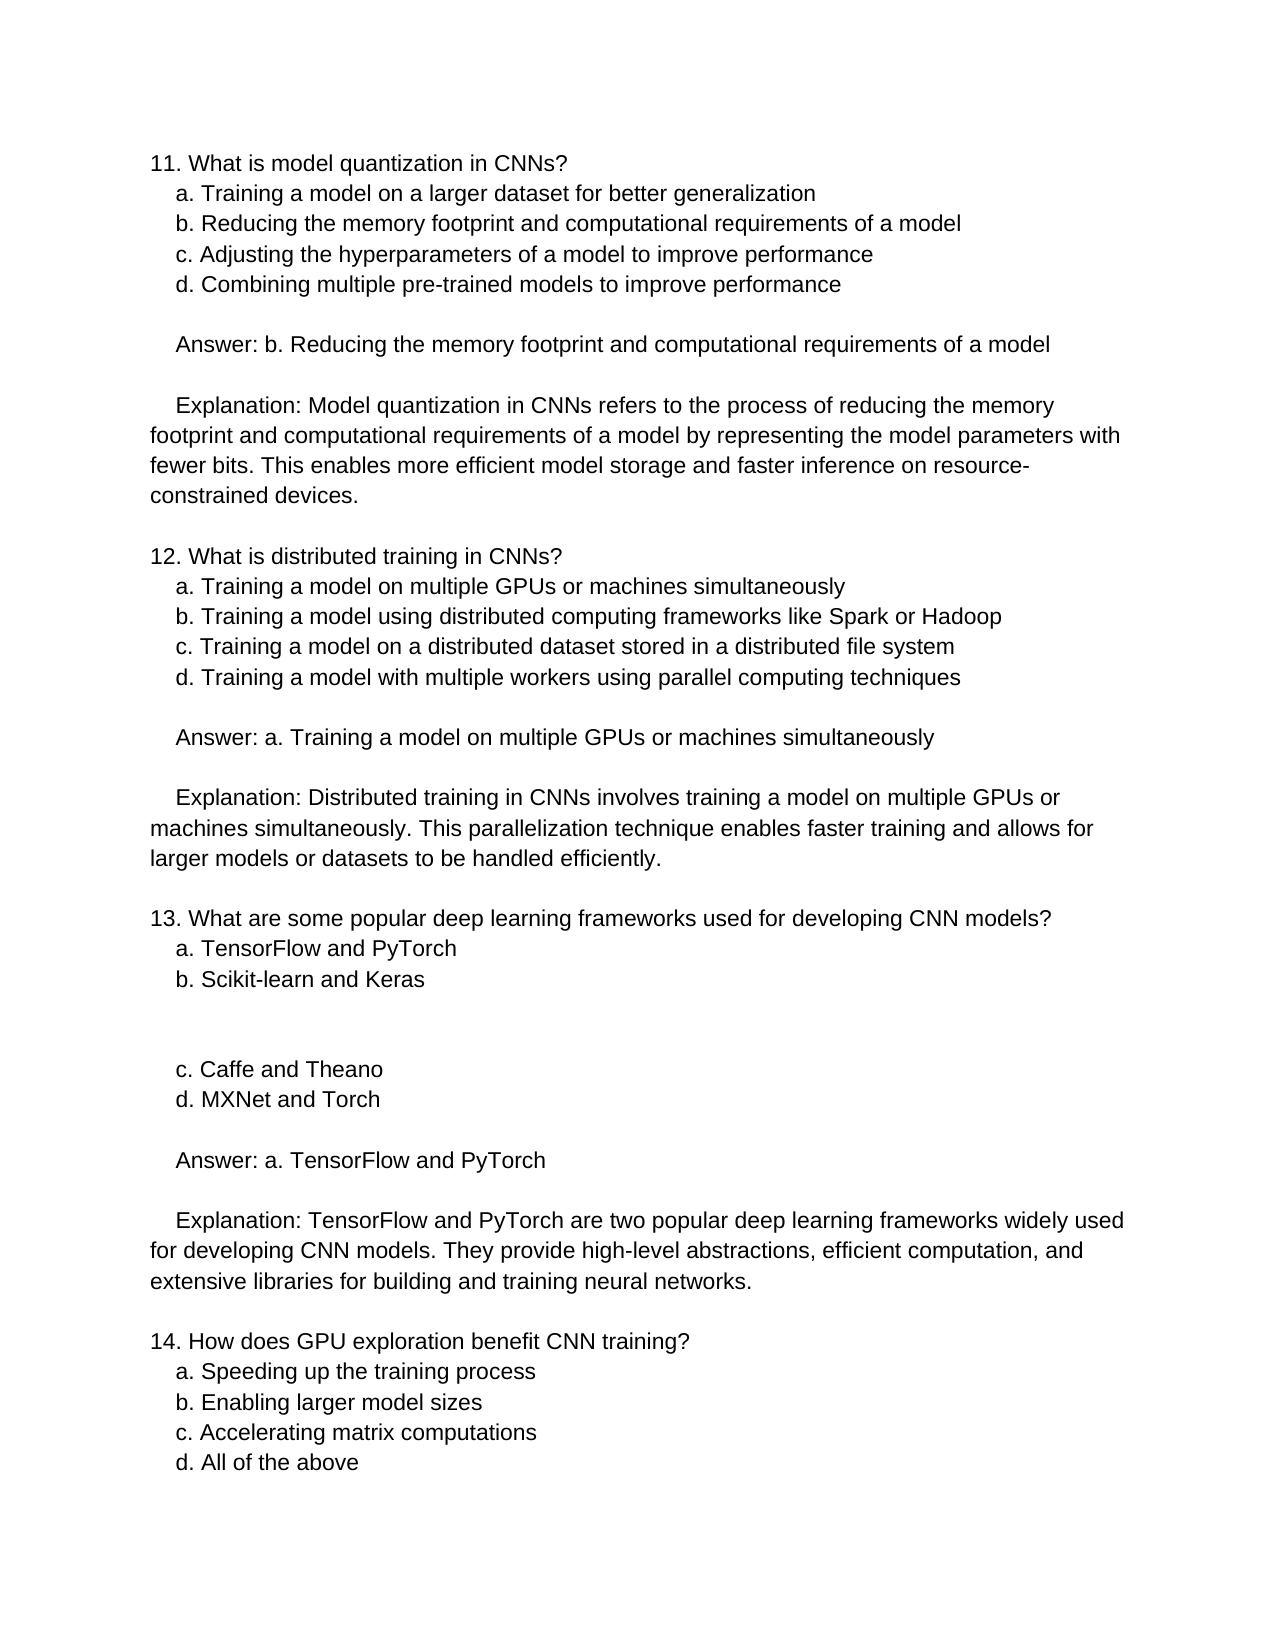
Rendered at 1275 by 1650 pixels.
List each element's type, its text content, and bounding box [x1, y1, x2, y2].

text d. MXNet and Torch [150, 1086, 1125, 1113]
text c. Accelerating matrix computations [150, 1419, 1125, 1445]
text Explanation: Distributed training in CNNs involves training a model on multiple GPUs or machines simultaneously. This parallelization technique enables faster training and allows for larger models or datasets to be handled efficiently. [150, 784, 1125, 871]
text 14. How does GPU exploration benefit CNN training? [150, 1328, 1125, 1354]
text a. Training a model on multiple GPUs or machines simultaneously [150, 573, 1125, 599]
text c. Caffe and Theano [150, 1056, 1125, 1083]
text a. Training a model on a larger dataset for better generalization [150, 180, 1125, 207]
text Answer: b. Reducing the memory footprint and computational requirements of a model [150, 331, 1125, 358]
text b. Scikit-learn and Keras [150, 966, 1125, 992]
text 11. What is model quantization in CNNs? [150, 150, 1125, 176]
text a. TensorFlow and PyTorch [150, 935, 1125, 962]
text d. All of the above [150, 1449, 1125, 1475]
text d. Combining multiple pre-trained models to improve performance [150, 271, 1125, 297]
text b. Training a model using distributed computing frameworks like Spark or Hadoop [150, 603, 1125, 629]
text b. Enabling larger model sizes [150, 1388, 1125, 1415]
text a. Speeding up the training process [150, 1358, 1125, 1385]
text Answer: a. Training a model on multiple GPUs or machines simultaneously [150, 724, 1125, 750]
text b. Reducing the memory footprint and computational requirements of a model [150, 210, 1125, 237]
text c. Training a model on a distributed dataset stored in a distributed file system [150, 633, 1125, 660]
text c. Adjusting the hyperparameters of a model to improve performance [150, 241, 1125, 267]
text 13. What are some popular deep learning frameworks used for developing CNN models? [150, 905, 1125, 932]
text Explanation: TensorFlow and PyTorch are two popular deep learning frameworks widely used for developing CNN models. They provide high-level abstractions, efficient computation, and extensive libraries for building and training neural networks. [150, 1207, 1125, 1294]
text 12. What is distributed training in CNNs? [150, 543, 1125, 569]
text Answer: a. TensorFlow and PyTorch [150, 1147, 1125, 1173]
text Explanation: Model quantization in CNNs refers to the process of reducing the memory footprint and computational requirements of a model by representing the model parameters with fewer bits. This enables more efficient model storage and faster inference on resource-constrained devices. [150, 392, 1125, 509]
text d. Training a model with multiple workers using parallel computing techniques [150, 663, 1125, 690]
